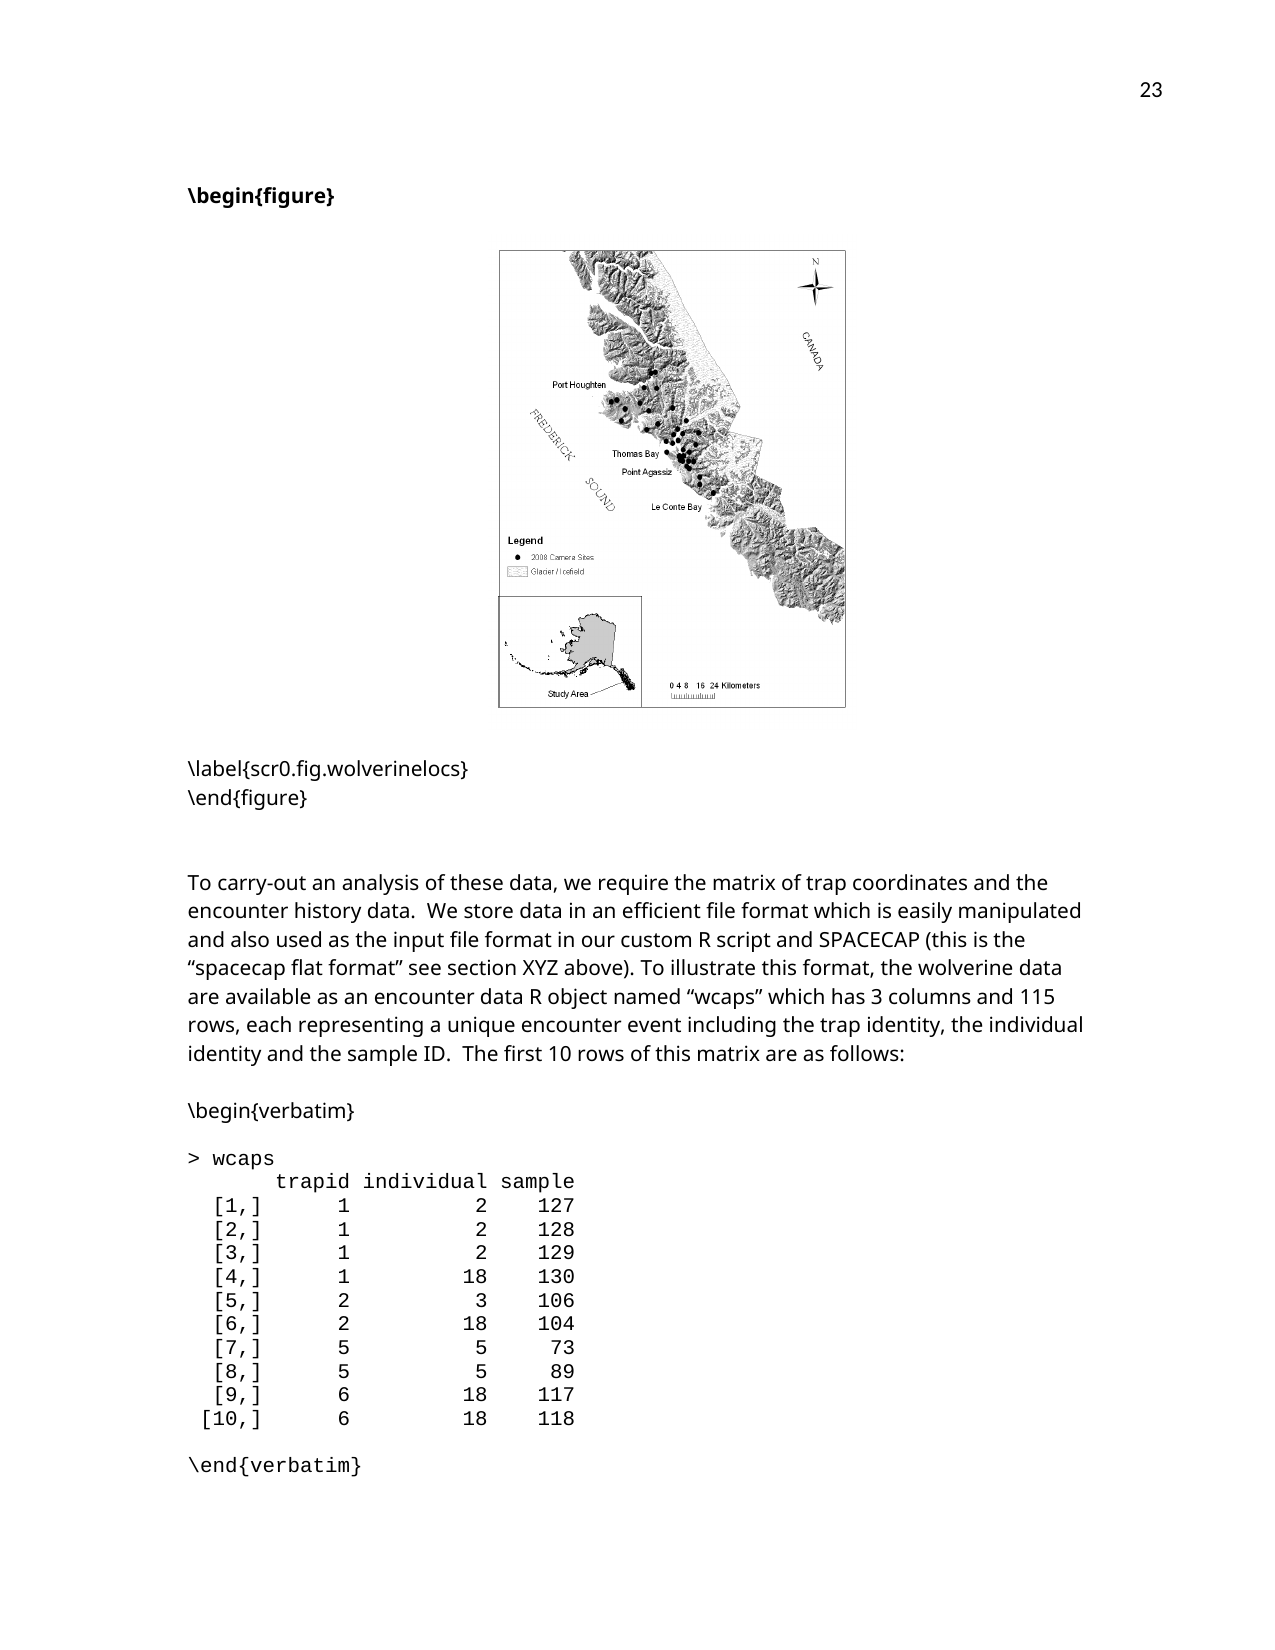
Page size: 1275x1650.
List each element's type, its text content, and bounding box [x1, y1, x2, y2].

text \label{scr0.fig.wolverinelocs} [187, 754, 1087, 783]
text [2,] 1 2 128 [187, 1219, 1087, 1242]
text [5,] 2 3 106 [187, 1290, 1087, 1313]
text [10,] 6 18 118 [187, 1408, 1087, 1432]
text [3,] 1 2 129 [187, 1242, 1087, 1266]
text \begin{verbatim} [187, 1096, 1087, 1124]
text [9,] 6 18 117 [187, 1384, 1087, 1408]
text \begin{figure} [187, 181, 1087, 209]
text [8,] 5 5 89 [187, 1361, 1087, 1384]
picture [487, 234, 857, 730]
text [4,] 1 18 130 [187, 1266, 1087, 1290]
text [1,] 1 2 127 [187, 1195, 1087, 1219]
text [7,] 5 5 73 [187, 1337, 1087, 1361]
text To carry-out an analysis of these data, we require the matrix of trap coordinates and the encounter history data. We store data in an efficient file format which is easily manipulated and also used as the input file format in our custom R script and SPACECAP (this is the “spacecap flat format” see section XYZ above). To illustrate this format, the wolverine data are available as an encounter data R object named “wcaps” which has 3 columns and 115 rows, each representing a unique encounter event including the trap identity, the individual identity and the sample ID. The first 10 rows of this matrix are as follows: [187, 868, 1087, 1067]
text \end{verbatim} [187, 1455, 1087, 1479]
text trapid individual sample [187, 1171, 1087, 1195]
text \end{figure} [187, 783, 1087, 811]
text > wcaps [187, 1148, 1087, 1171]
text [6,] 2 18 104 [187, 1313, 1087, 1337]
